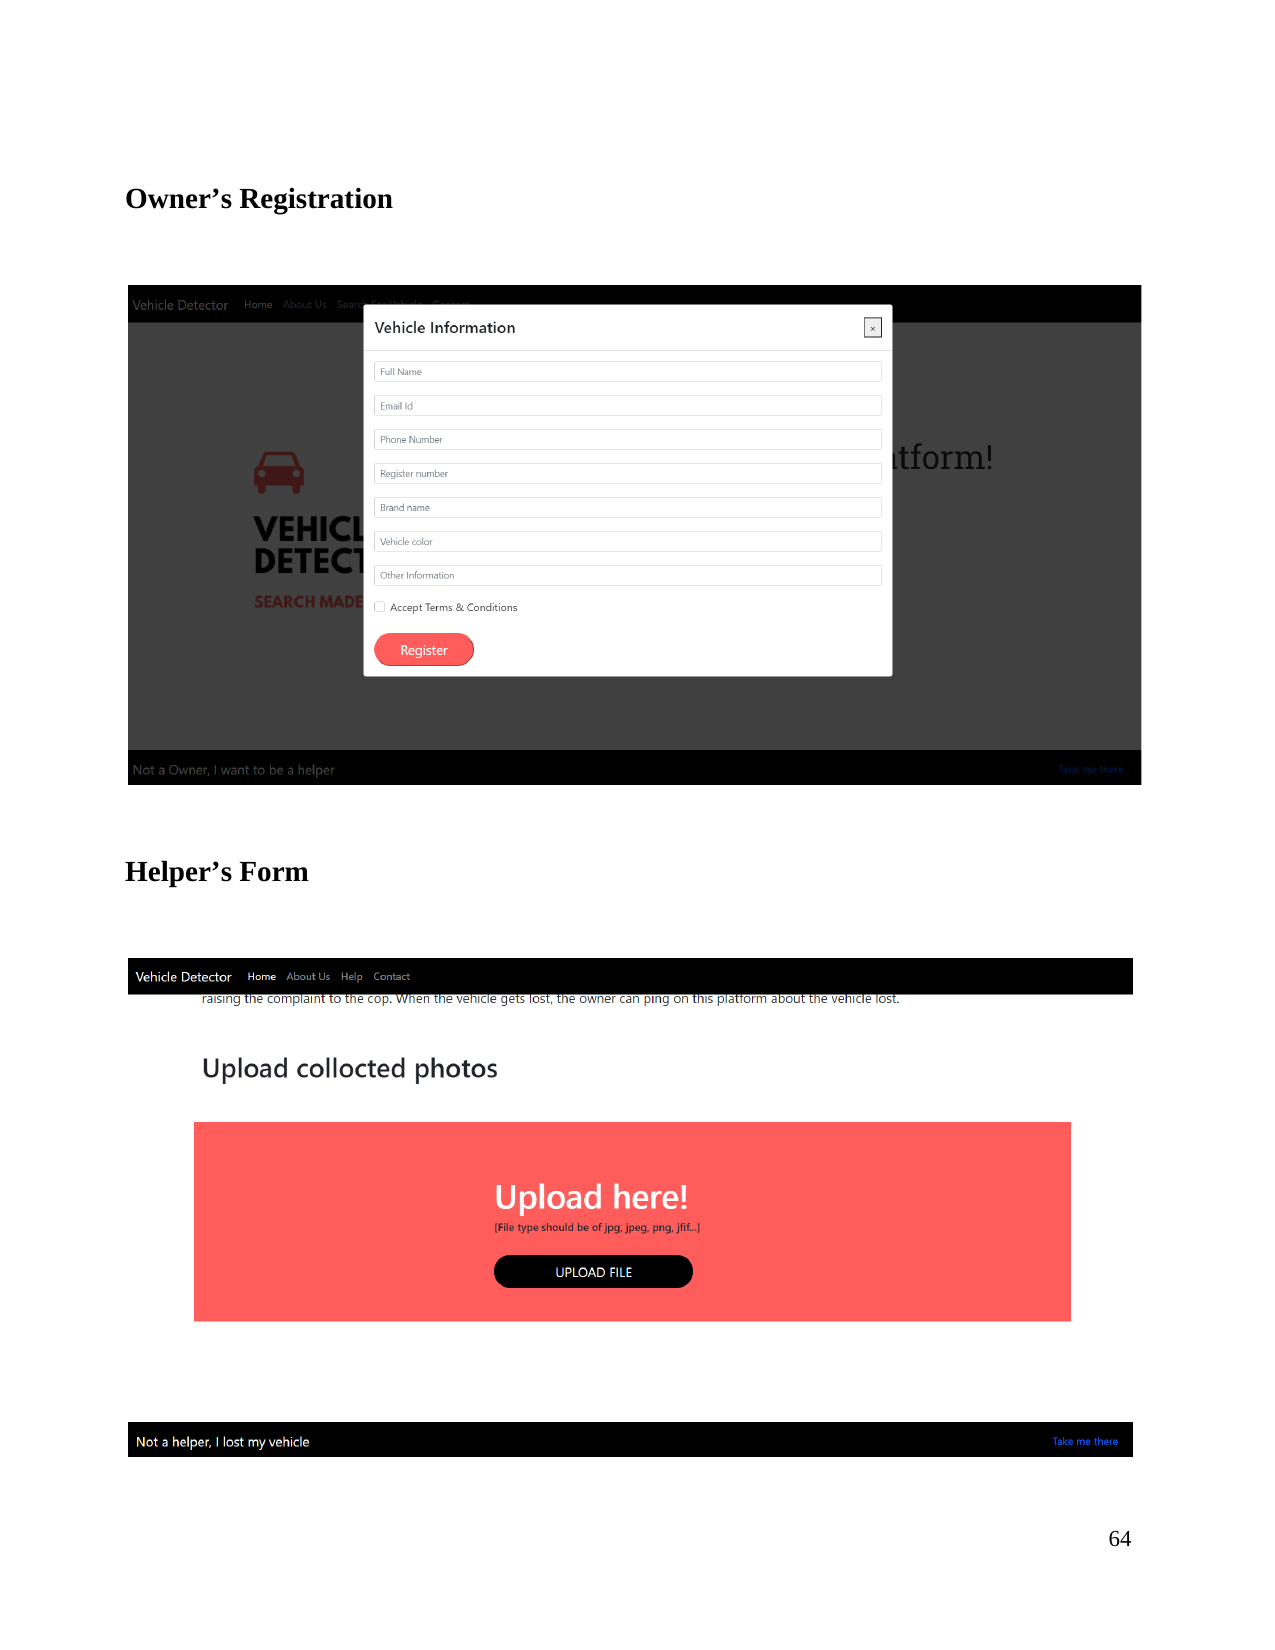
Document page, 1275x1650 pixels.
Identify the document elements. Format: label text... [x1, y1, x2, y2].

text Owner’s Registration [125, 182, 1227, 215]
text Helper’s Form [125, 854, 1227, 888]
picture [128, 285, 1142, 785]
picture [128, 958, 1133, 1457]
